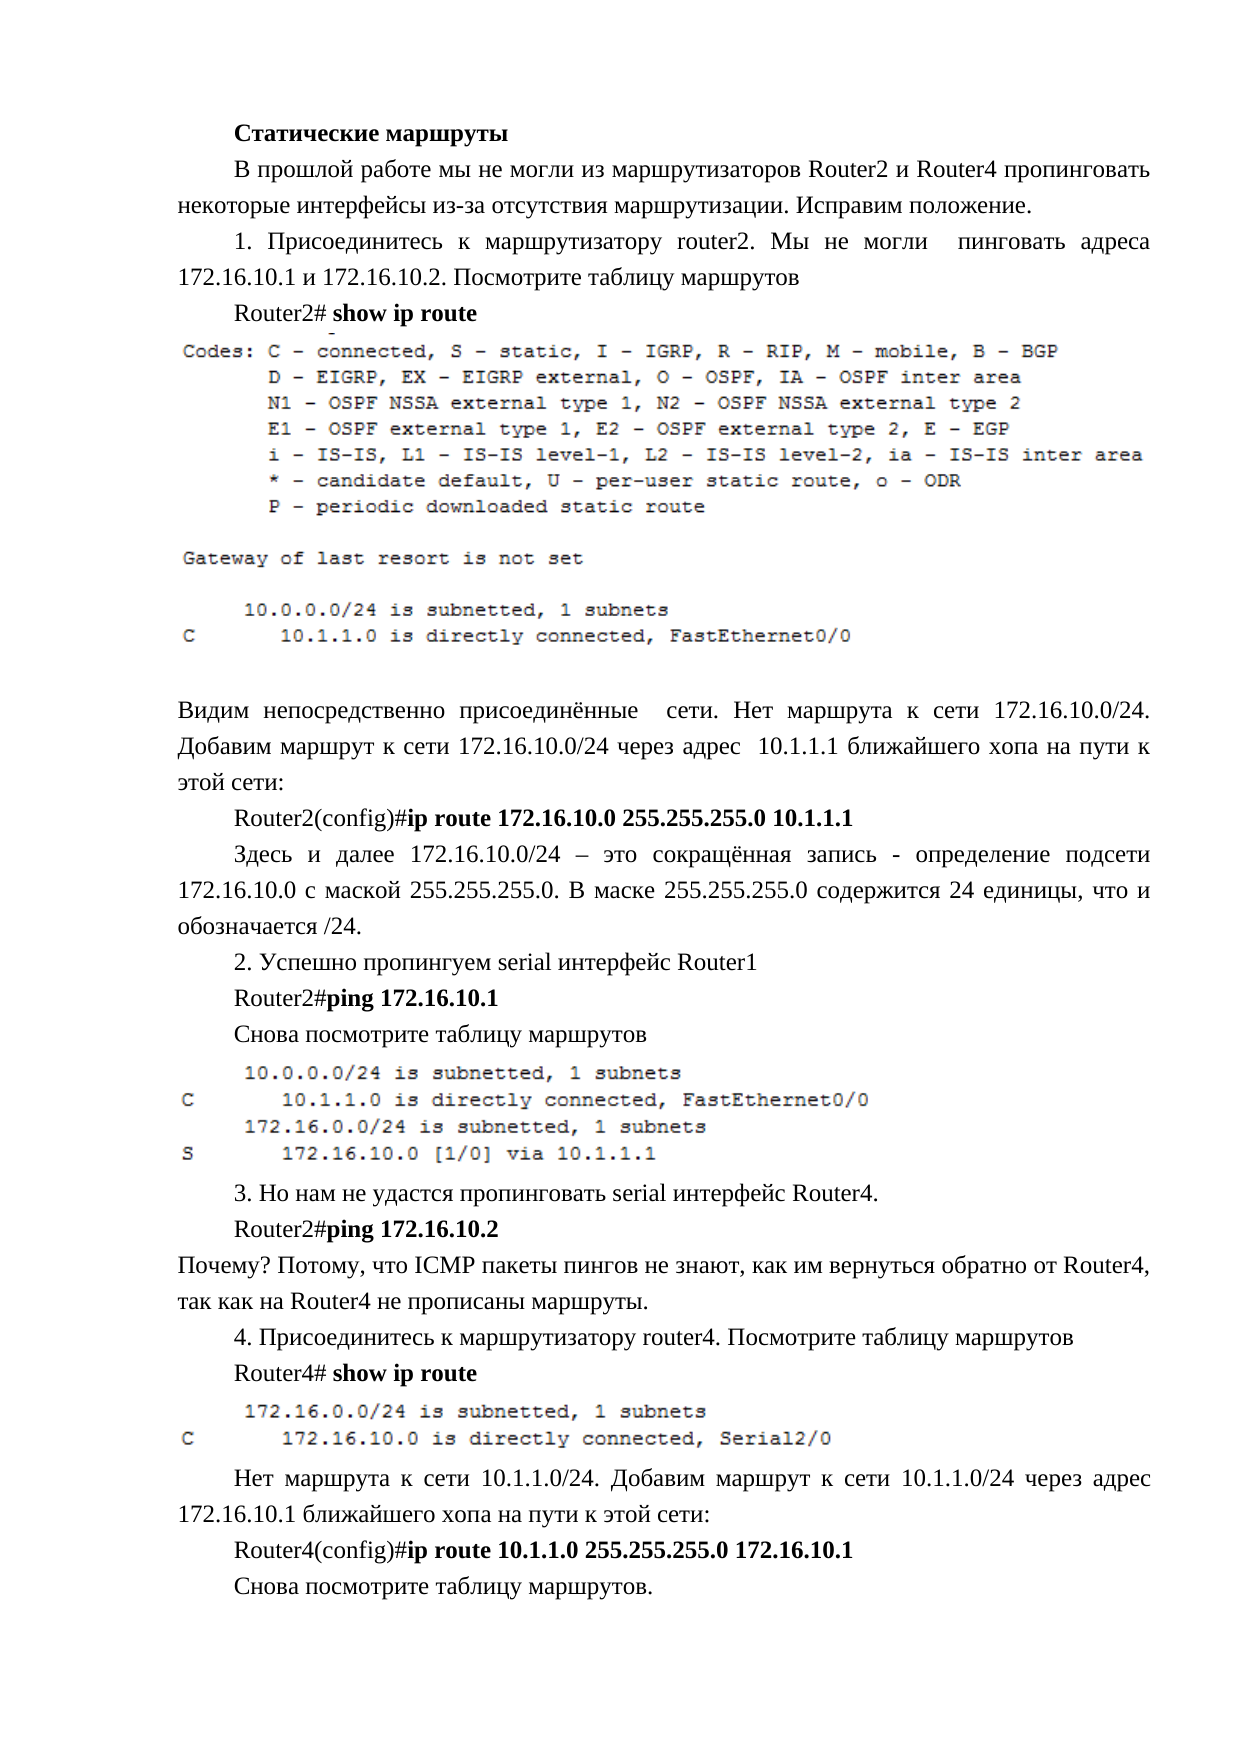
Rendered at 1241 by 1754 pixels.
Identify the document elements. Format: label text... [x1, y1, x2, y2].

text Нет маршрута к сети 10.1.1.0/24. Добавим маршрут к сети 10.1.1.0/24 через адрес 172.16.10.1 ближайшего хопа на пути к этой сети: [177, 1463, 1152, 1528]
text 2. Успешно пропингуем serial интерфейс Router1 [177, 947, 1152, 976]
text Router2#ping 172.16.10.1 [177, 983, 1152, 1011]
text Router4# show ip route [177, 1358, 1152, 1387]
text Снова посмотрите таблицу маршрутов [177, 1019, 1152, 1047]
text Здесь и далее 172.16.10.0/24 – это сокращённая запись - определение подсети 172.16.10.0 с маской 255.255.255.0. В маске 255.255.255.0 содержится 24 единицы, что и обозначается /24. [177, 839, 1152, 939]
picture [177, 1054, 879, 1171]
text Почему? Потому, что ICMP пакеты пингов не знают, как им вернуться обратно от Router4, так как на Router4 не прописаны маршруты. [177, 1250, 1152, 1315]
picture [177, 333, 1151, 651]
text Router2#ping 172.16.10.2 [177, 1214, 1152, 1243]
text 4. Присоединитесь к маршрутизатору router4. Посмотрите таблицу маршрутов [177, 1322, 1152, 1351]
text 3. Но нам не удастся пропинговать serial интерфейс Router4. [177, 1178, 1152, 1207]
text Статические маршруты [177, 118, 1152, 147]
text Router2(config)#ip route 172.16.10.0 255.255.255.0 10.1.1.1 [177, 803, 1152, 832]
text Router2# show ip route [177, 298, 1152, 327]
picture [177, 1394, 854, 1456]
text Снова посмотрите таблицу маршрутов. [177, 1571, 1152, 1600]
text Router4(config)#ip route 10.1.1.0 255.255.255.0 172.16.10.1 [177, 1535, 1152, 1564]
text 1. Присоединитесь к маршрутизатору router2. Мы не могли пинговать адреса 172.16.10.1 и 172.16.10.2. Посмотрите таблицу маршрутов [177, 226, 1152, 291]
text Видим непосредственно присоединённые сети. Нет маршрута к сети 172.16.10.0/24. Добавим маршрут к сети 172.16.10.0/24 через адрес 10.1.1.1 ближайшего хопа на пути к этой сети: [177, 695, 1152, 796]
text В прошлой работе мы не могли из маршрутизаторов Router2 и Router4 пропинговать некоторые интерфейсы из-за отсутствия маршрутизации. Исправим положение. [177, 154, 1152, 219]
